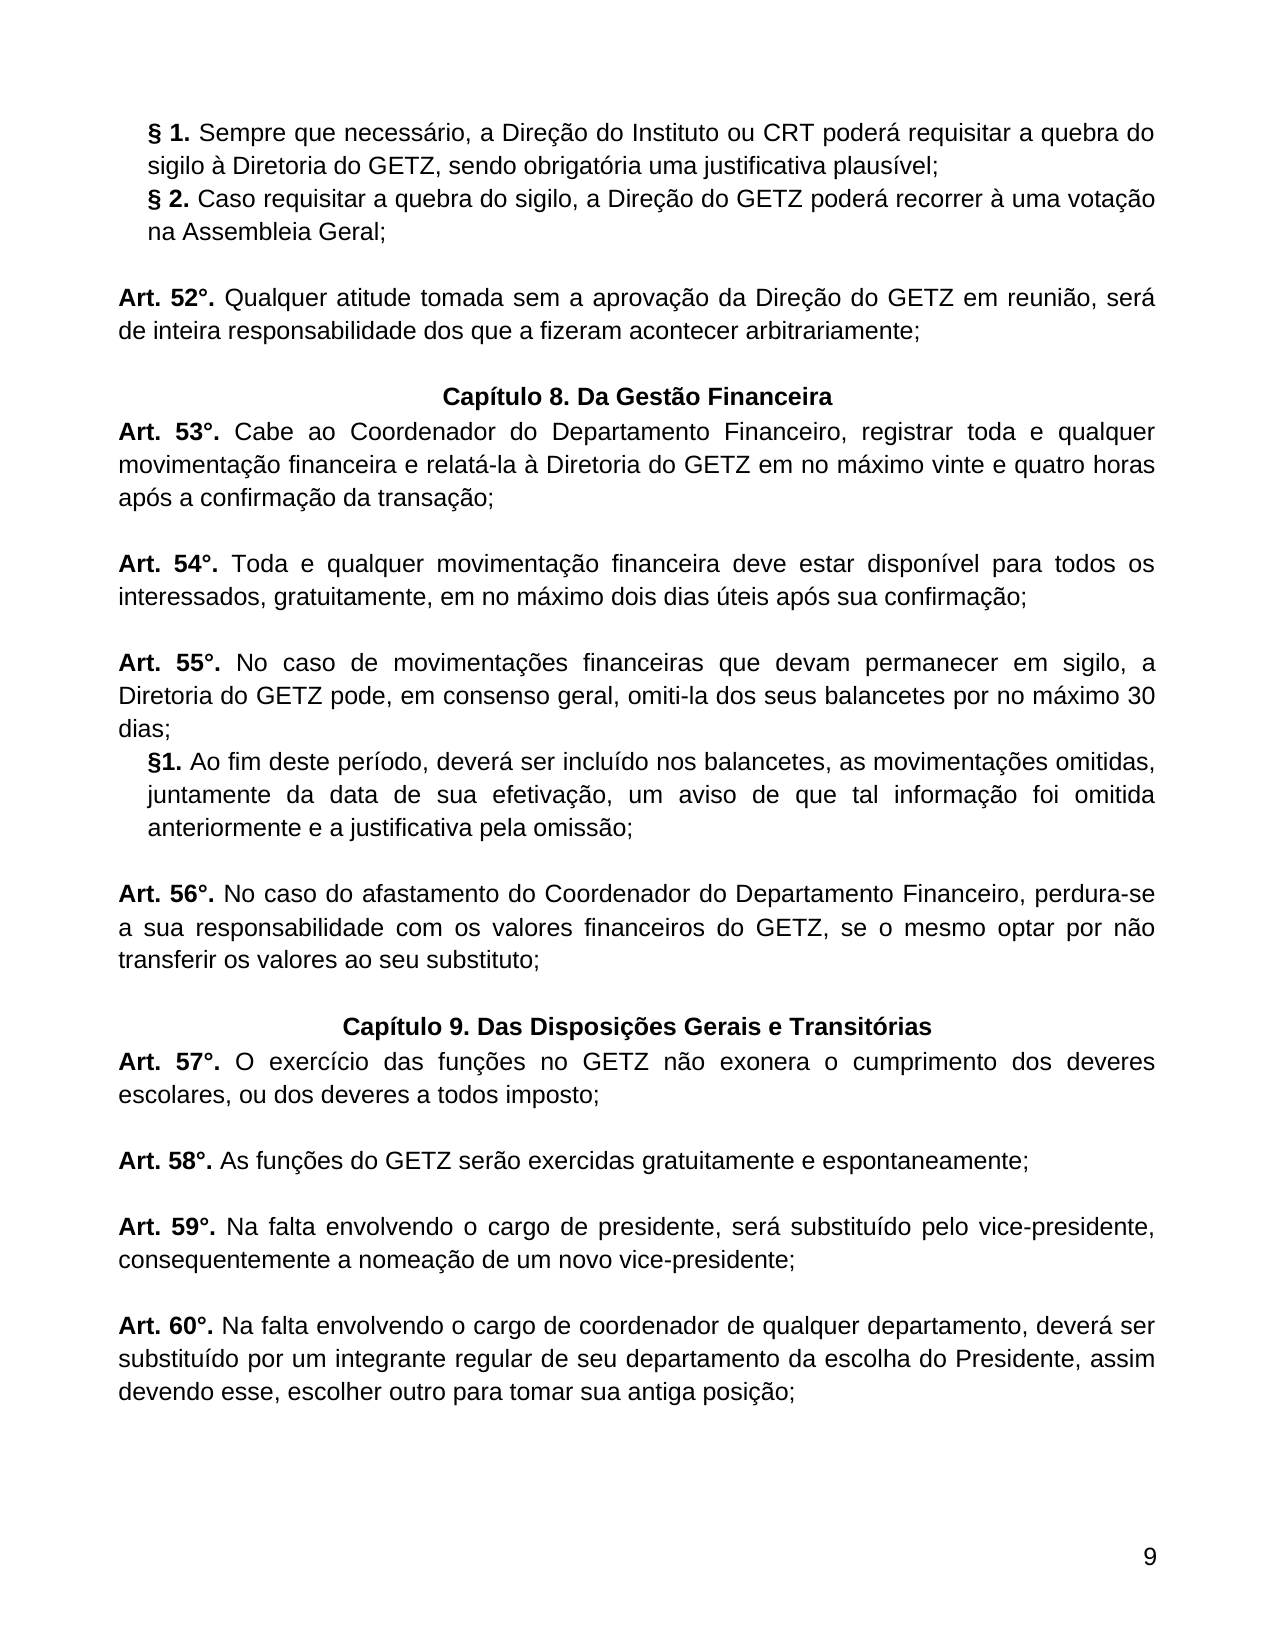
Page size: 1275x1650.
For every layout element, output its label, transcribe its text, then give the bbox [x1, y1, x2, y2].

text Art. 54°. Toda e qualquer movimentação financeira deve estar disponível para todos os interessados, gratuitamente, em no máximo dois dias úteis após sua confirmação; [118, 549, 1157, 611]
text Art. 59°. Na falta envolvendo o cargo de presidente, será substituído pelo vice-presidente, consequentemente a nomeação de um novo vice-presidente; [118, 1212, 1157, 1273]
text § 1. Sempre que necessário, a Direção do Instituto ou CRT poderá requisitar a quebra do sigilo à Diretoria do GETZ, sendo obrigatória uma justificativa plausível; [147, 118, 1157, 180]
title Capítulo 9. Das Disposições Gerais e Transitórias [118, 1012, 1157, 1040]
text Art. 55°. No caso de movimentações financeiras que devam permanecer em sigilo, a Diretoria do GETZ pode, em consenso geral, omiti-la dos seus balancetes por no máximo 30 dias; [118, 648, 1157, 743]
text Art. 53°. Cabe ao Coordenador do Departamento Financeiro, registrar toda e qualquer movimentação financeira e relatá-la à Diretoria do GETZ em no máximo vinte e quatro horas após a confirmação da transação; [118, 417, 1157, 512]
text Art. 52°. Qualquer atitude tomada sem a aprovação da Direção do GETZ em reunião, será de inteira responsabilidade dos que a fizeram acontecer arbitrariamente; [118, 283, 1157, 345]
text Art. 57°. O exercício das funções no GETZ não exonera o cumprimento dos deveres escolares, ou dos deveres a todos imposto; [118, 1047, 1157, 1108]
title Capítulo 8. Da Gestão Financeira [118, 382, 1157, 411]
text § 2. Caso requisitar a quebra do sigilo, a Direção do GETZ poderá recorrer à uma votação na Assembleia Geral; [147, 184, 1157, 246]
text §1. Ao fim deste período, deverá ser incluído nos balancetes, as movimentações omitidas, juntamente da data de sua efetivação, um aviso de que tal informação foi omitida anteriormente e a justificativa pela omissão; [147, 747, 1157, 842]
text Art. 60°. Na falta envolvendo o cargo de coordenador de qualquer departamento, deverá ser substituído por um integrante regular de seu departamento da escolha do Presidente, assim devendo esse, escolher outro para tomar sua antiga posição; [118, 1311, 1157, 1406]
text Art. 58°. As funções do GETZ serão exercidas gratuitamente e espontaneamente; [118, 1146, 1157, 1174]
text Art. 56°. No caso do afastamento do Coordenador do Departamento Financeiro, perdura-se a sua responsabilidade com os valores financeiros do GETZ, se o mesmo optar por não transferir os valores ao seu substituto; [118, 879, 1157, 974]
